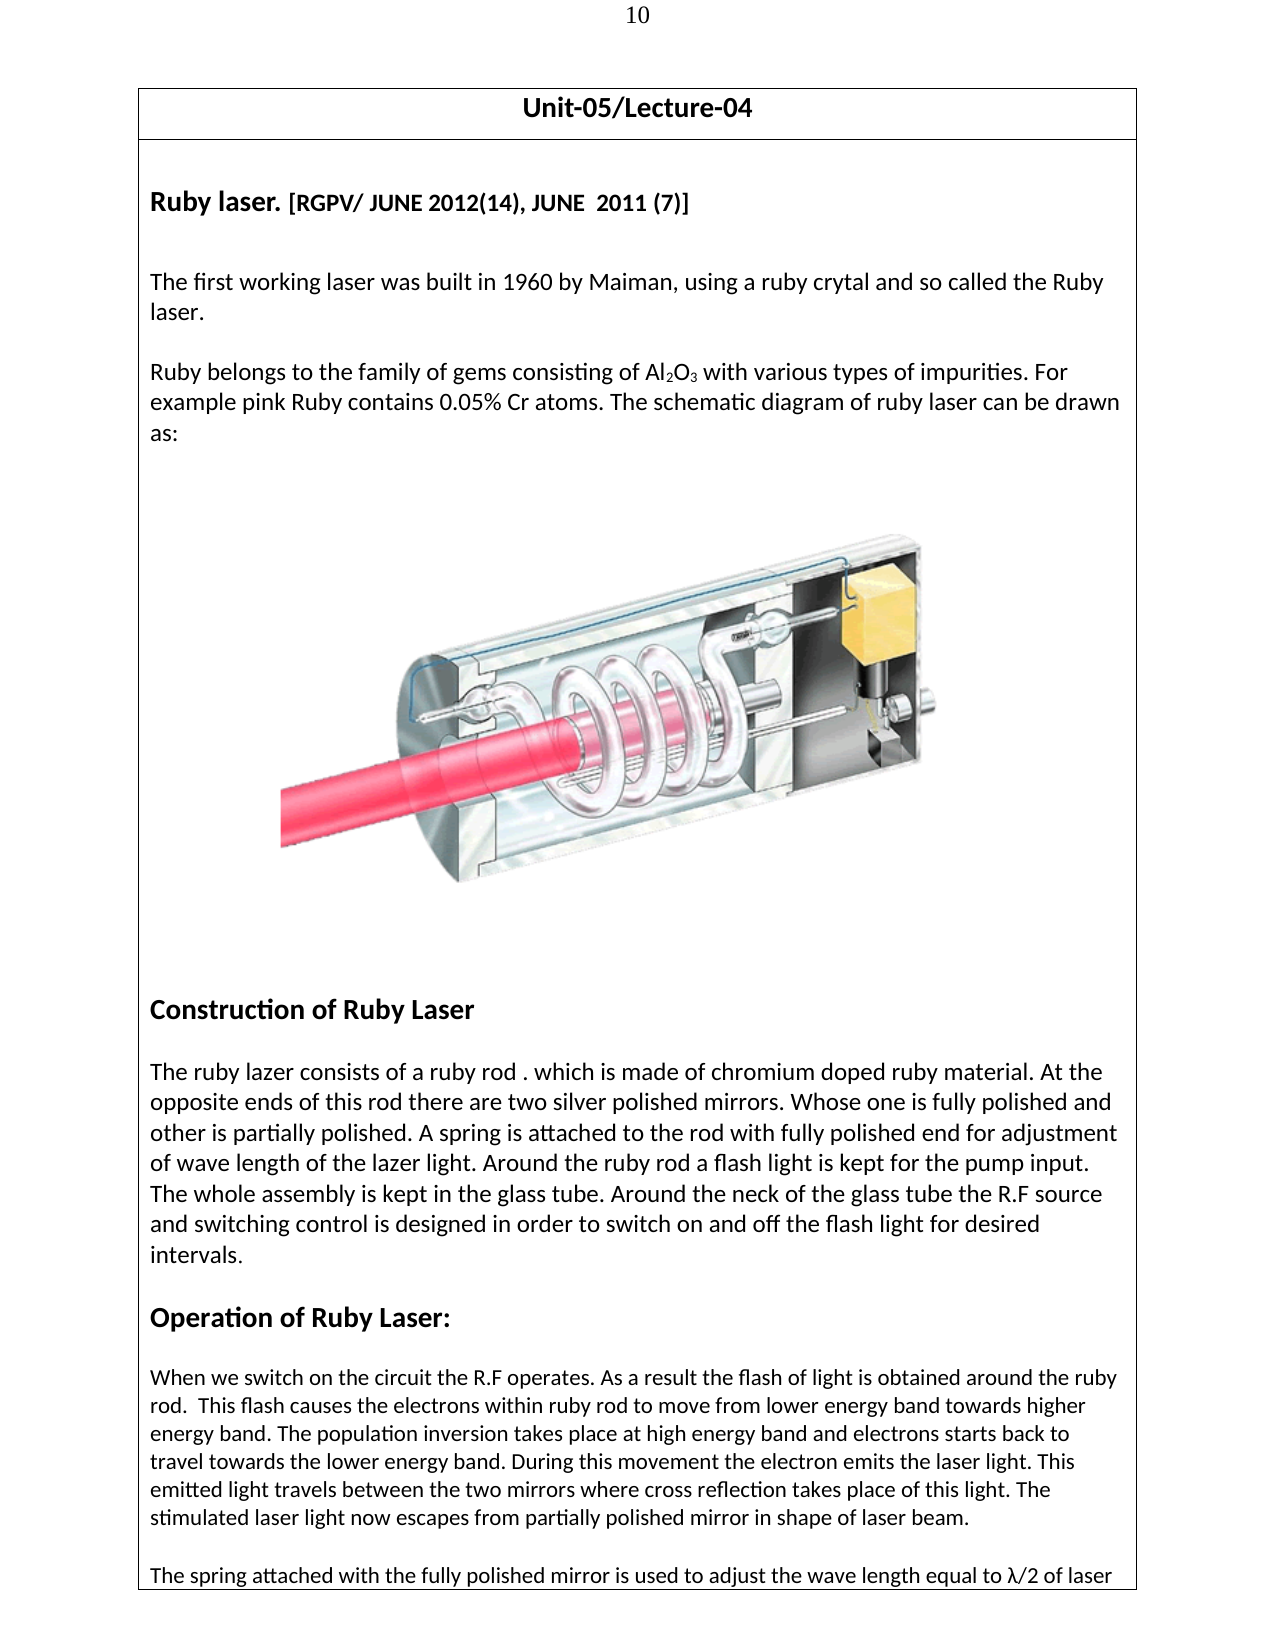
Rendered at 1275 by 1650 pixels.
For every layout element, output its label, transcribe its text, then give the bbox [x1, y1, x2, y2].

table_header Unit-05/Lecture-04 [139, 89, 1136, 139]
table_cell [139, 140, 1136, 1589]
picture [280, 476, 995, 962]
